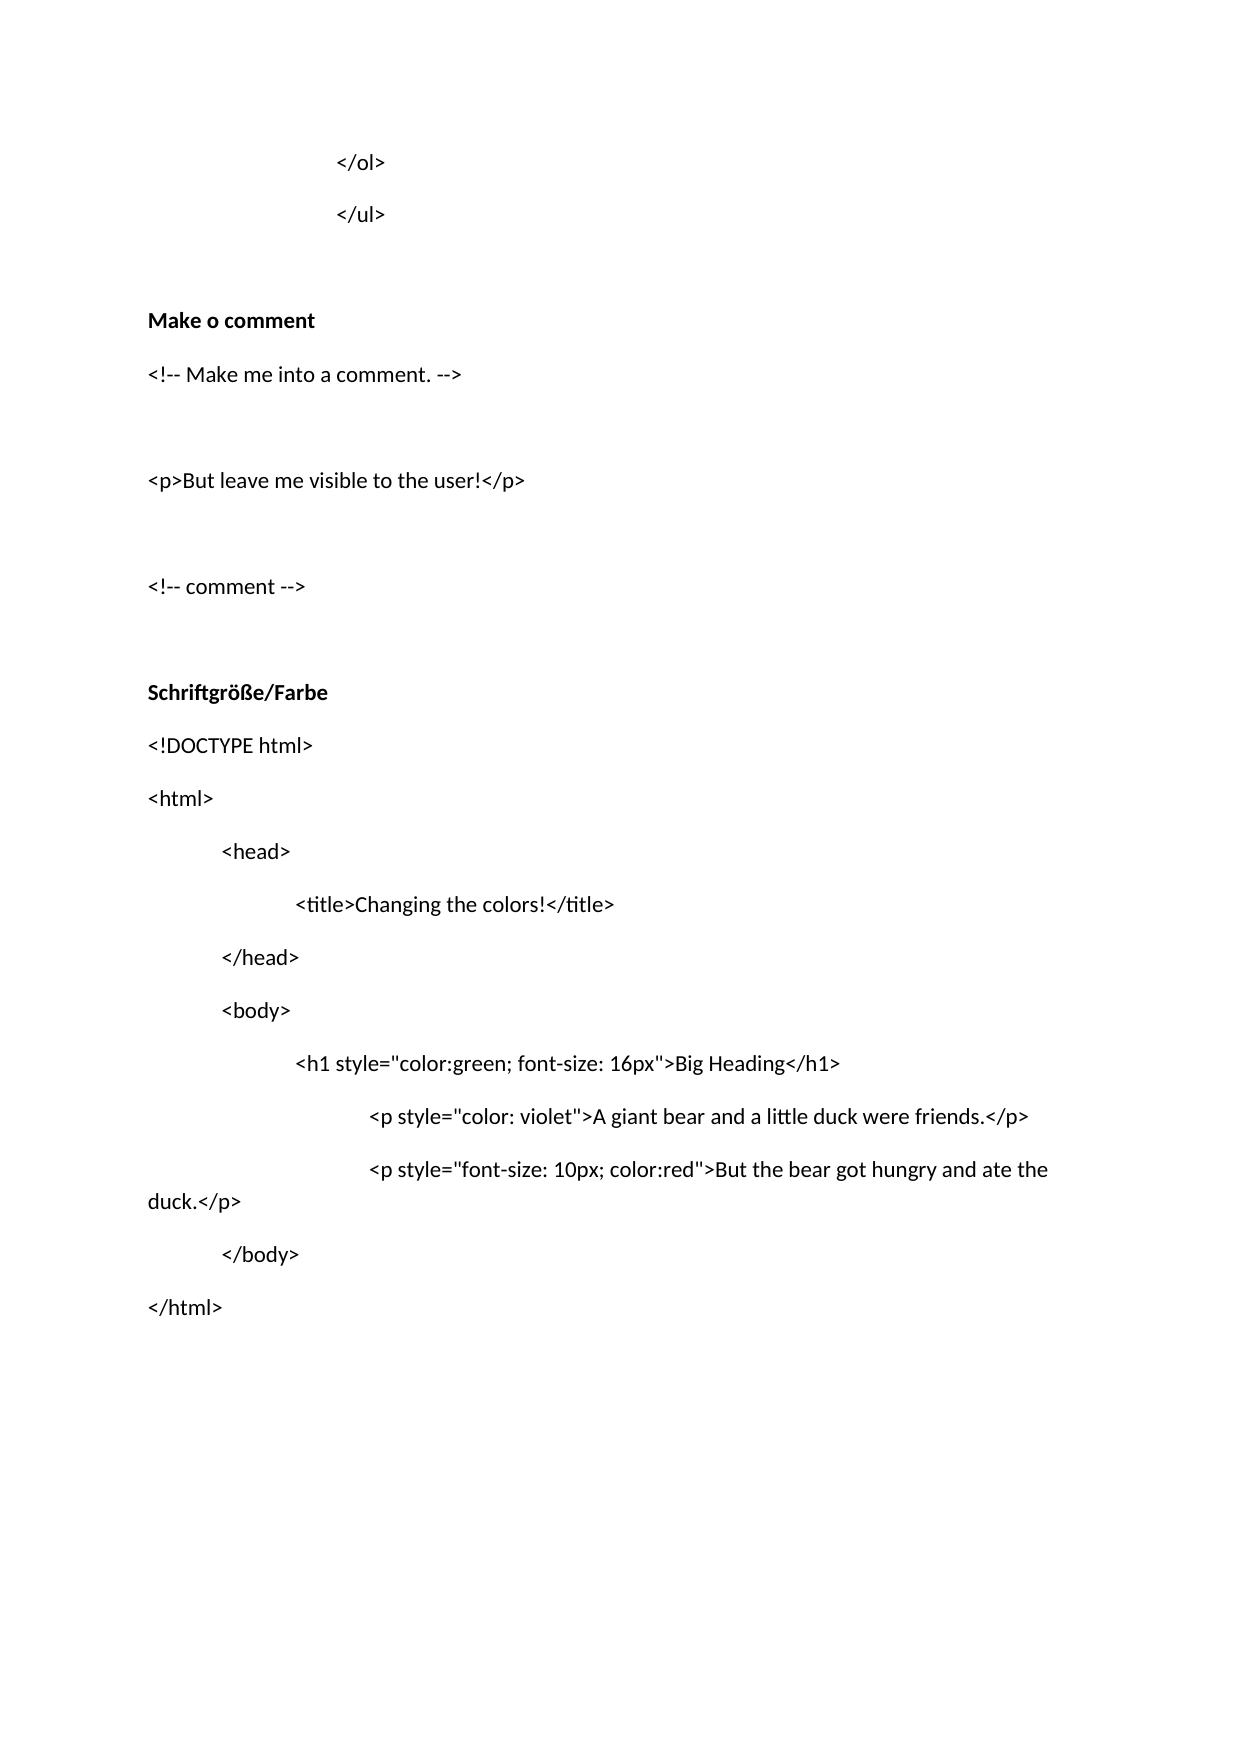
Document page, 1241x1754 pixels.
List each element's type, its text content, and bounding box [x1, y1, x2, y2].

text <title>Changing the colors!</title> [148, 890, 1093, 918]
text <!-- comment --> [148, 572, 1093, 600]
text Schriftgröße/Farbe [148, 678, 1093, 706]
text <p style="font-size: 10px; color:red">But the bear got hungry and ate the duck.</p> [148, 1155, 1093, 1215]
text <head> [148, 837, 1093, 865]
text <h1 style="color:green; font-size: 16px">Big Heading</h1> [148, 1049, 1093, 1077]
text </html> [148, 1293, 1093, 1321]
text </ol> [148, 148, 1093, 176]
text </body> [148, 1240, 1093, 1268]
text <p style="color: violet">A giant bear and a little duck were friends.</p> [148, 1102, 1093, 1130]
text <body> [148, 996, 1093, 1024]
text <!-- Make me into a comment. --> [148, 360, 1093, 388]
text </head> [148, 943, 1093, 971]
text <p>But leave me visible to the user!</p> [148, 466, 1093, 494]
text Make o comment [148, 307, 1093, 335]
text </ul> [148, 201, 1093, 229]
text <!DOCTYPE html> [148, 731, 1093, 759]
text <html> [148, 784, 1093, 812]
